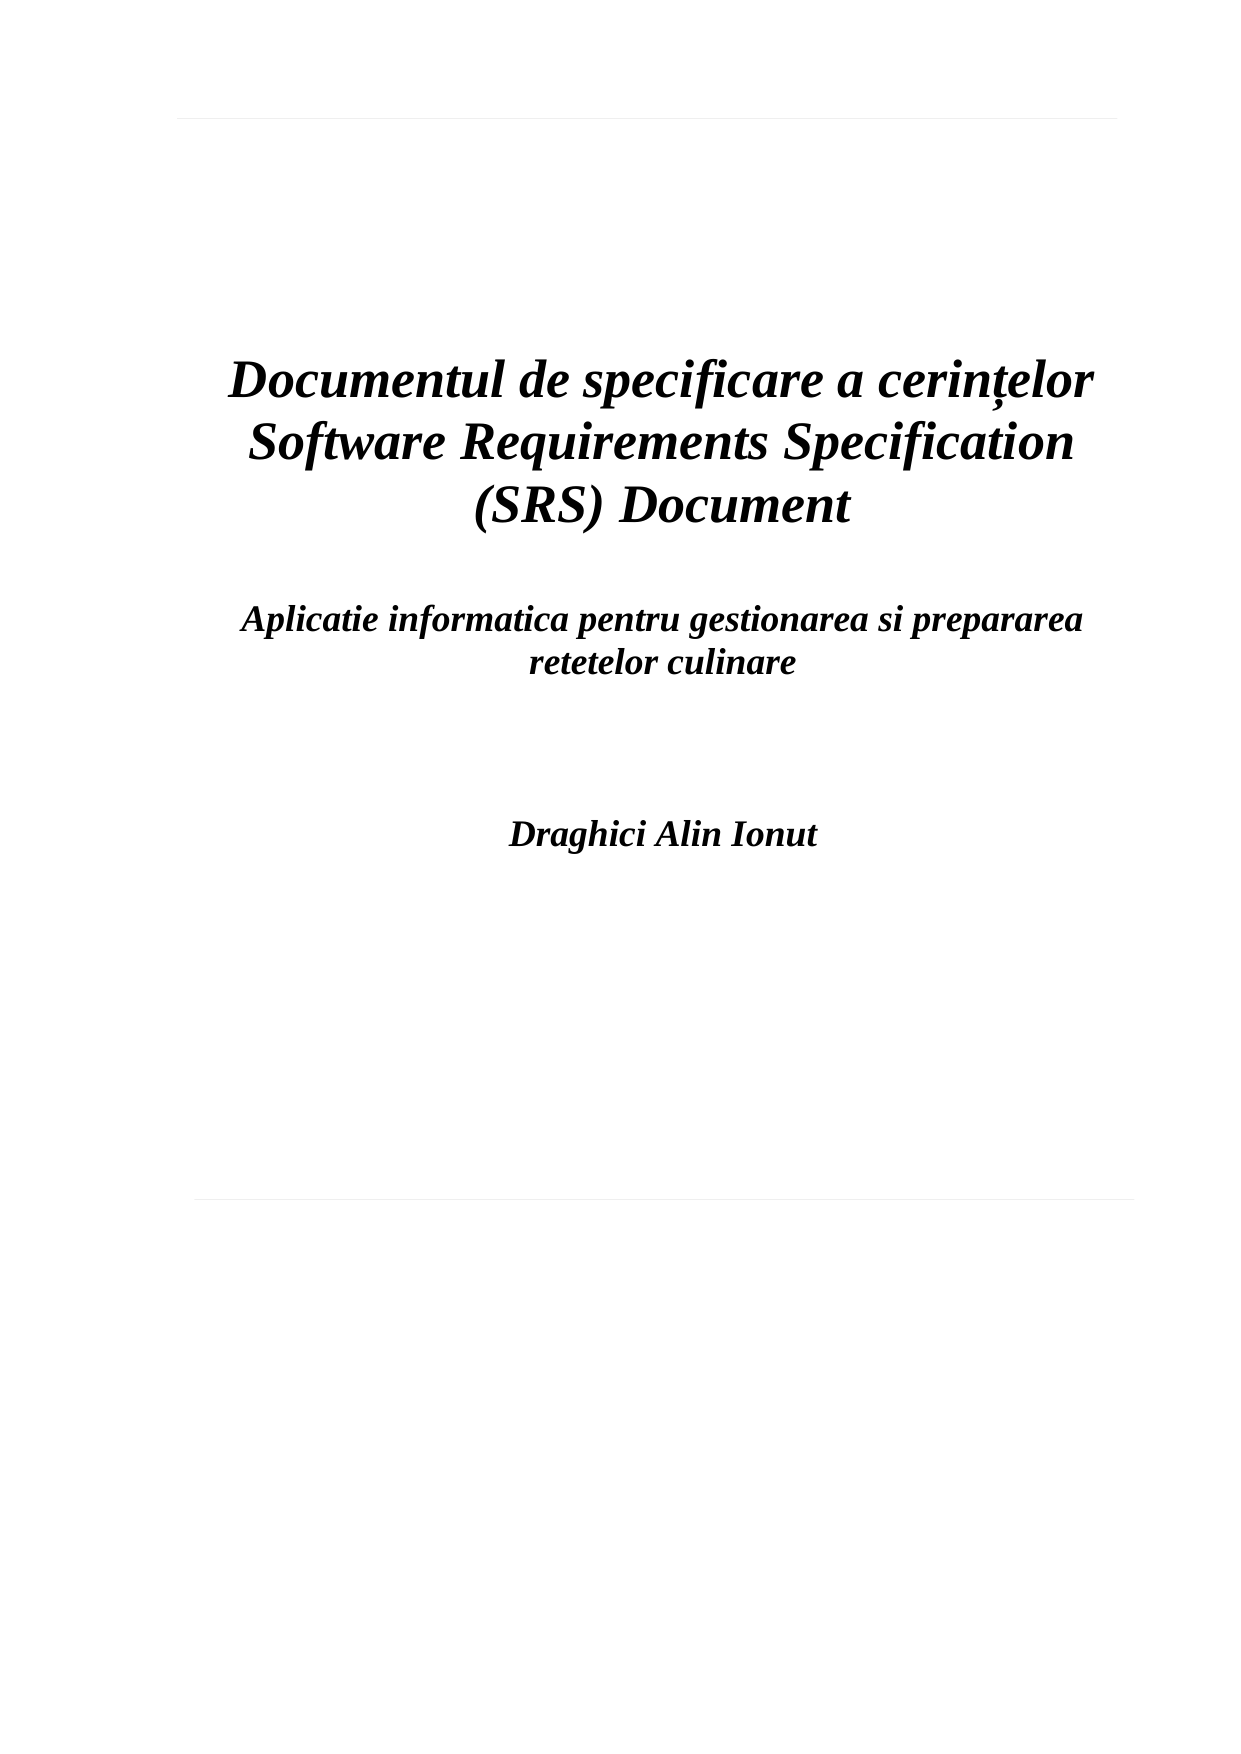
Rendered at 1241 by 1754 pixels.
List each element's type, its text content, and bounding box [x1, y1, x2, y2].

text Draghici Alin Ionut [177, 812, 1152, 855]
text Software Requirements Specification [177, 409, 1152, 471]
text Aplicatie informatica pentru gestionarea si prepararea retetelor culinare [177, 596, 1152, 682]
text (SRS) Document [177, 471, 1152, 534]
text Documentul de specificare a cerințelor [177, 347, 1152, 409]
